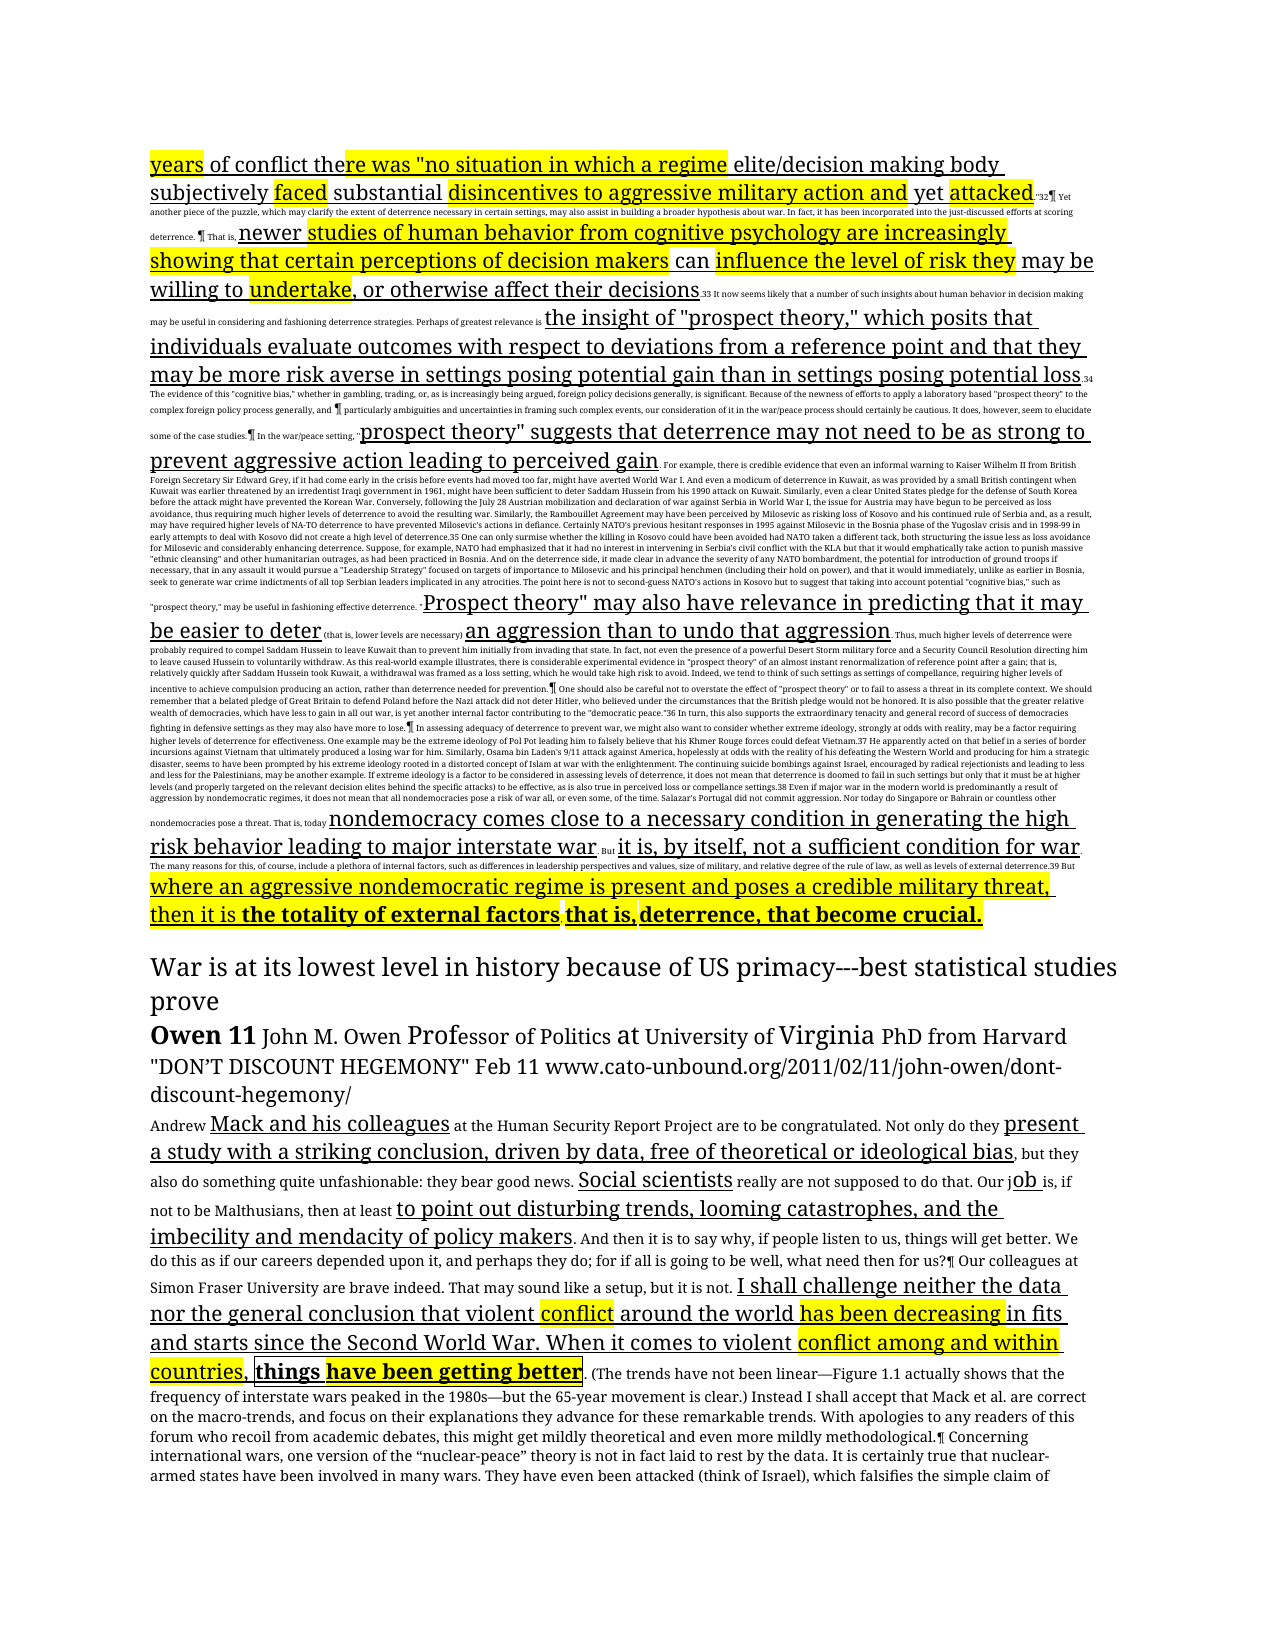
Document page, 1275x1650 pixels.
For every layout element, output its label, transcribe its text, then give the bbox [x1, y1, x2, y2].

text Owen 11 John M. Owen Professor of Politics at University of Virginia PhD from Harvard "DON’T DISCOUNT HEGEMONY" Feb 11 www.cato-unbound.org/2011/02/11/john-owen/dont-discount-hegemony/ [150, 1018, 1125, 1109]
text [150, 150, 1095, 929]
subtitle War is at its lowest level in history because of US primacy---best statistical studies prove [150, 949, 1125, 1018]
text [150, 1109, 1095, 1486]
